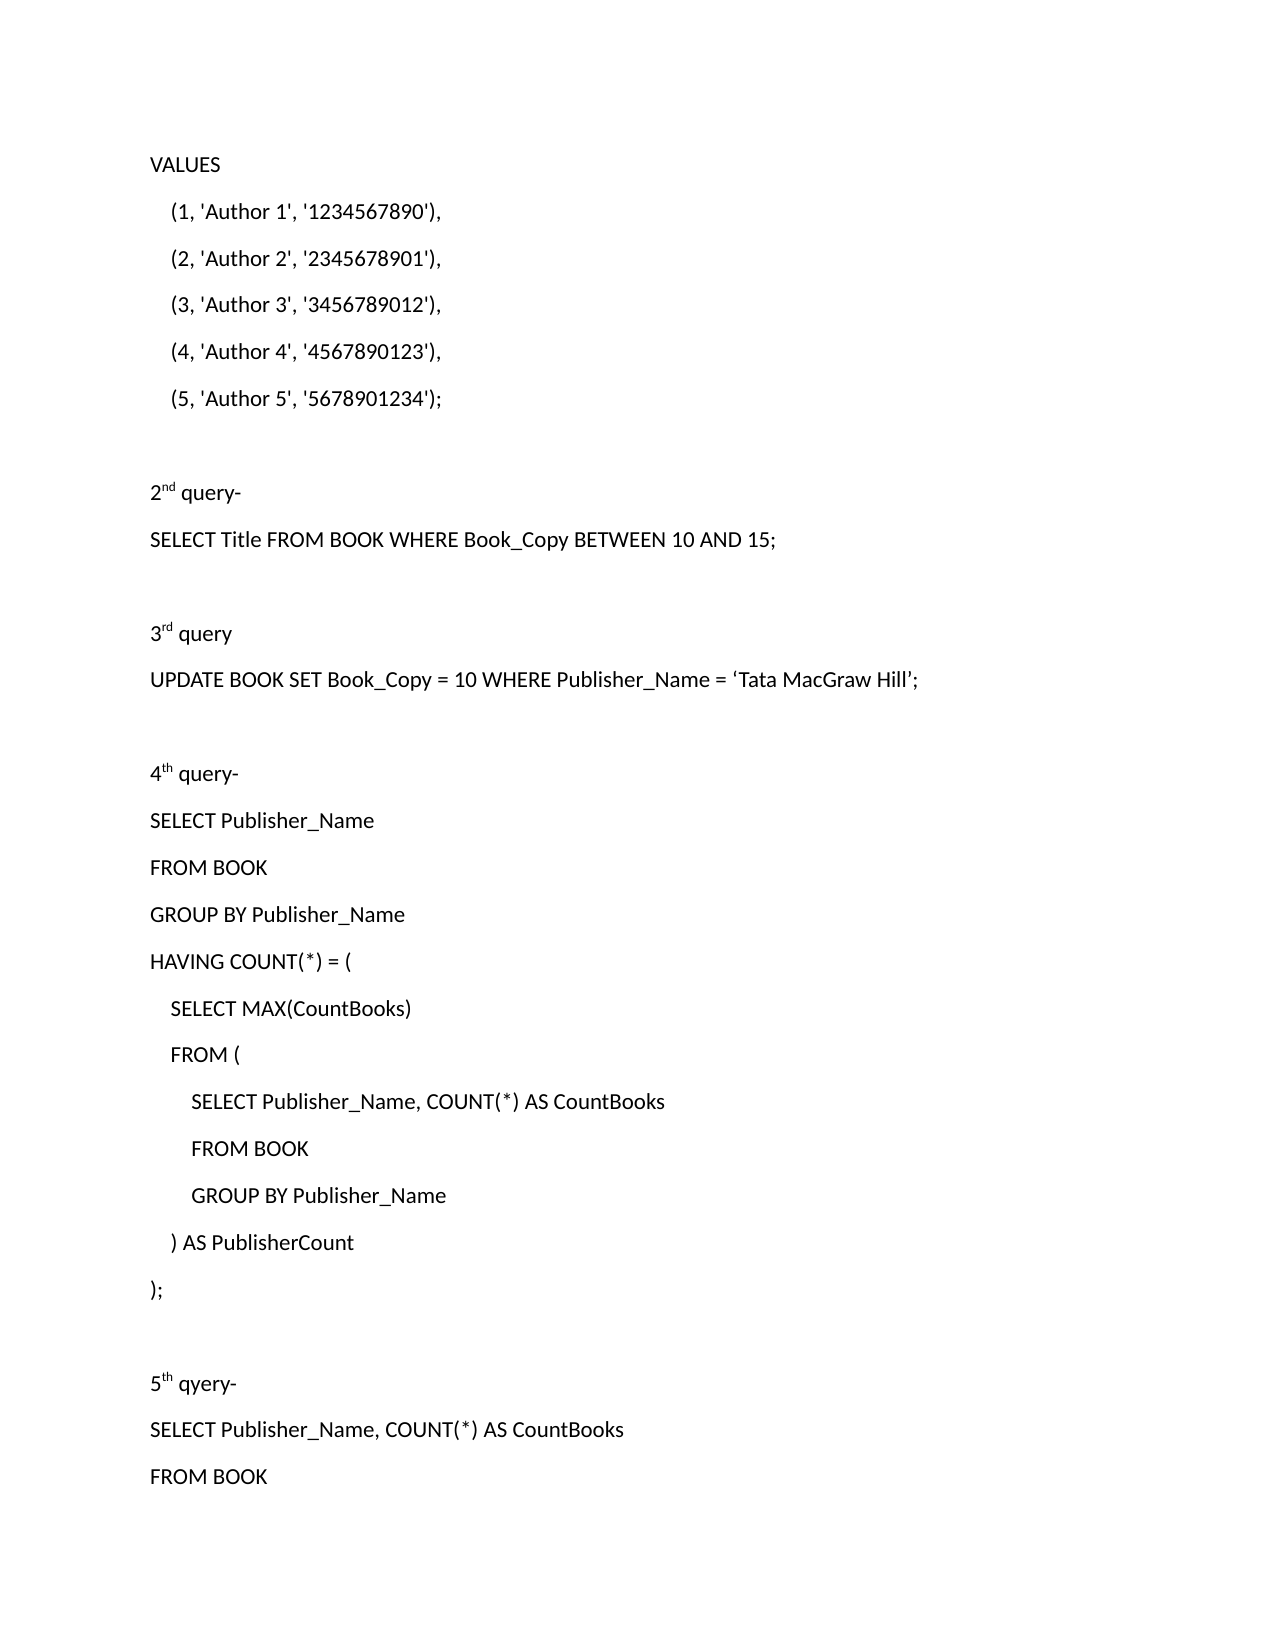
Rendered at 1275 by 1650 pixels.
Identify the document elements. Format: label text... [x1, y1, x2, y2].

text FROM BOOK [150, 1462, 1125, 1491]
text (2, 'Author 2', '2345678901'), [150, 244, 1125, 272]
text SELECT Publisher_Name, COUNT(*) AS CountBooks [150, 1087, 1125, 1116]
text (1, 'Author 1', '1234567890'), [150, 197, 1125, 225]
text FROM BOOK [150, 1134, 1125, 1162]
text VALUES [150, 150, 1125, 178]
text 4th query- [150, 759, 1125, 787]
text 5th qyery- [150, 1369, 1125, 1397]
text (4, 'Author 4', '4567890123'), [150, 337, 1125, 366]
text ); [150, 1275, 1125, 1303]
text FROM ( [150, 1041, 1125, 1069]
text SELECT Publisher_Name [150, 806, 1125, 834]
text ) AS PublisherCount [150, 1228, 1125, 1256]
text FROM BOOK [150, 853, 1125, 881]
text HAVING COUNT(*) = ( [150, 947, 1125, 975]
text GROUP BY Publisher_Name [150, 1181, 1125, 1209]
text GROUP BY Publisher_Name [150, 900, 1125, 928]
text 2nd query- [150, 478, 1125, 506]
text 3rd query [150, 619, 1125, 647]
text SELECT Title FROM BOOK WHERE Book_Copy BETWEEN 10 AND 15; [150, 525, 1125, 553]
text (3, 'Author 3', '3456789012'), [150, 291, 1125, 319]
text (5, 'Author 5', '5678901234'); [150, 384, 1125, 412]
text SELECT Publisher_Name, COUNT(*) AS CountBooks [150, 1416, 1125, 1444]
text UPDATE BOOK SET Book_Copy = 10 WHERE Publisher_Name = ‘Tata MacGraw Hill’; [150, 666, 1125, 694]
text SELECT MAX(CountBooks) [150, 994, 1125, 1022]
